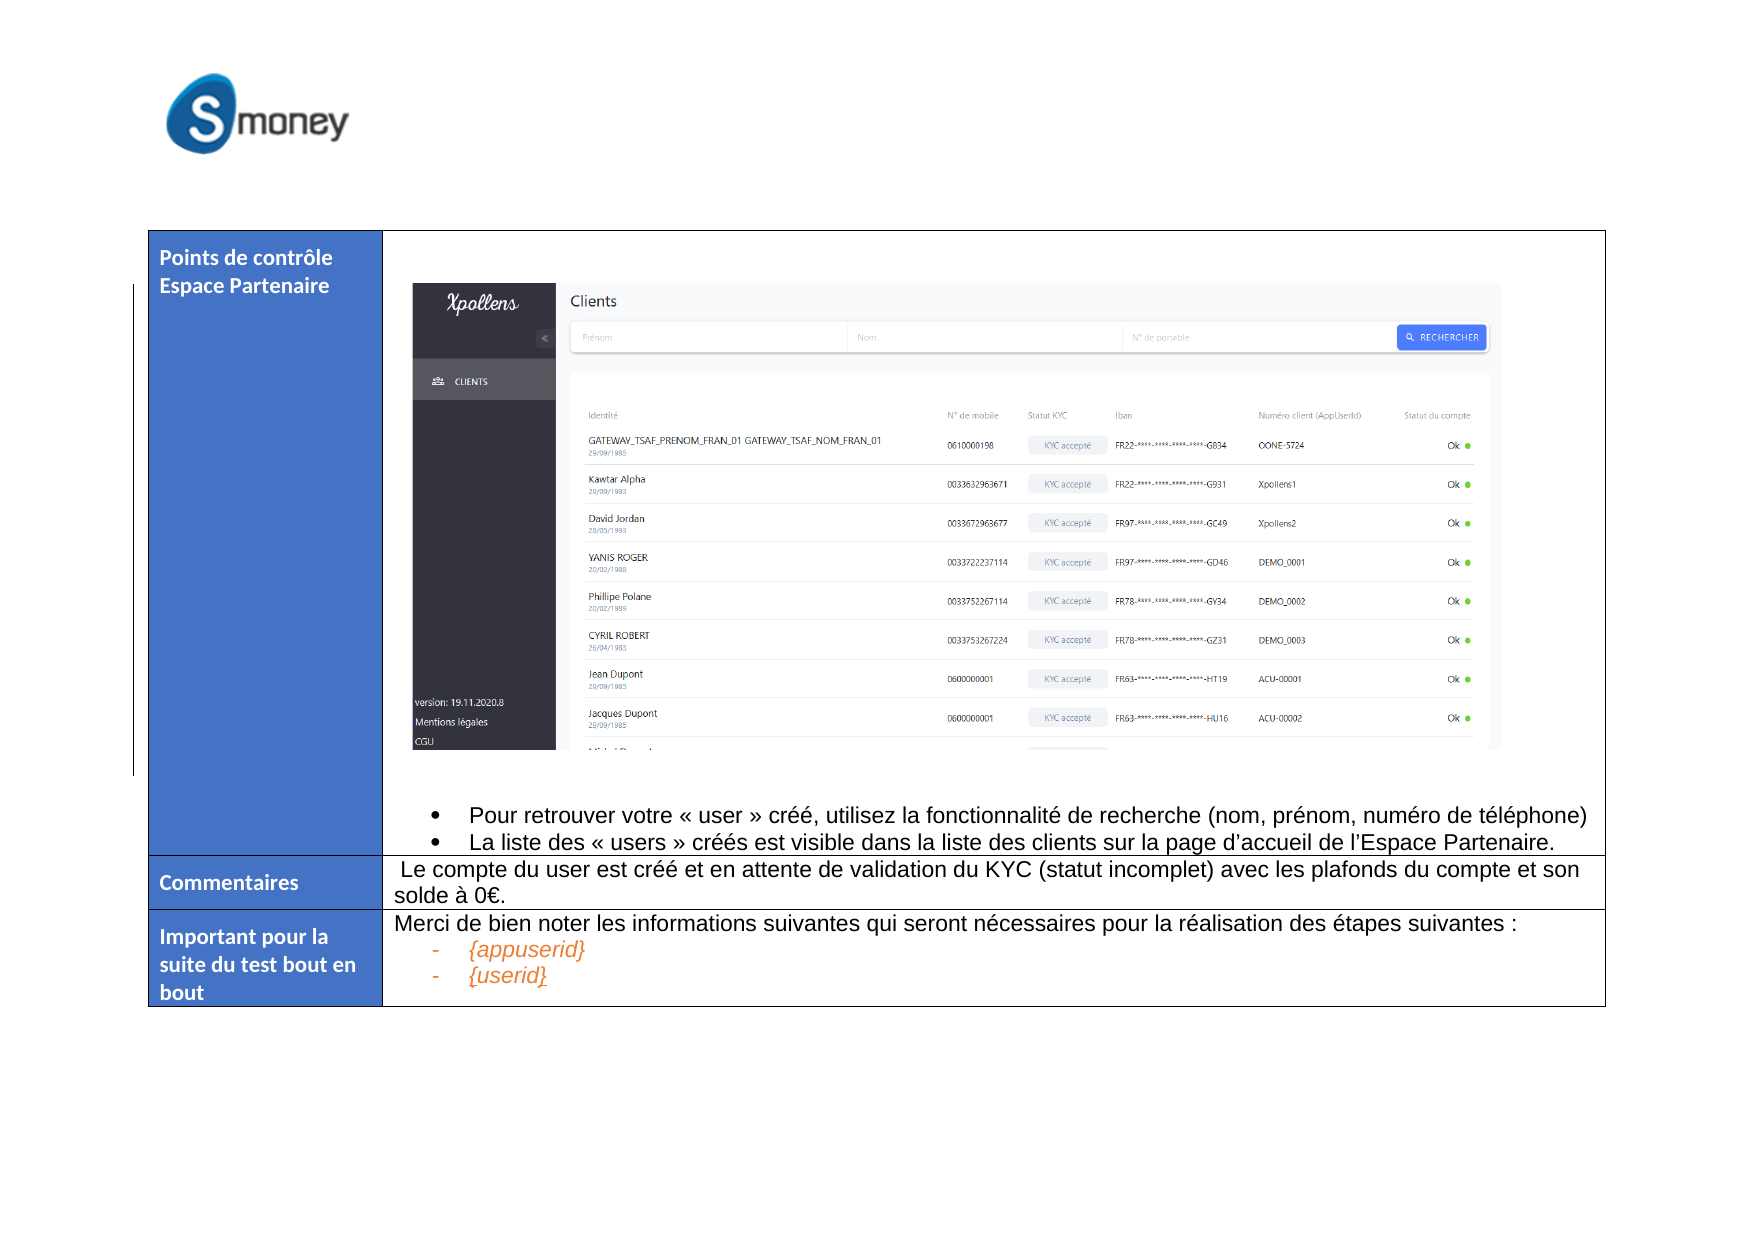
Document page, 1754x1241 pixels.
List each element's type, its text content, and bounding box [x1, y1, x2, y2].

table_header Pour retrouver votre « user » créé, utilisez la fonctionnalité de recherche (nom, prénom, numéro de téléphone) La liste des « users » créés est visible dans la liste des clients sur la page d’accueil de l’Espace Partenaire. [383, 231, 1605, 855]
table_header Points de contrôle Espace Partenaire [149, 231, 382, 855]
table_cell Merci de bien noter les informations suivantes qui seront nécessaires pour la réalisation des étapes suivantes : {appuserid} {userid} [383, 910, 1605, 1006]
table_cell Important pour la suite du test bout en bout [149, 910, 382, 1006]
table_cell Commentaires [149, 856, 382, 909]
table_cell Le compte du user est créé et en attente de validation du KYC (statut incomplet) avec les plafonds du compte et son solde à 0€. [383, 856, 1605, 909]
